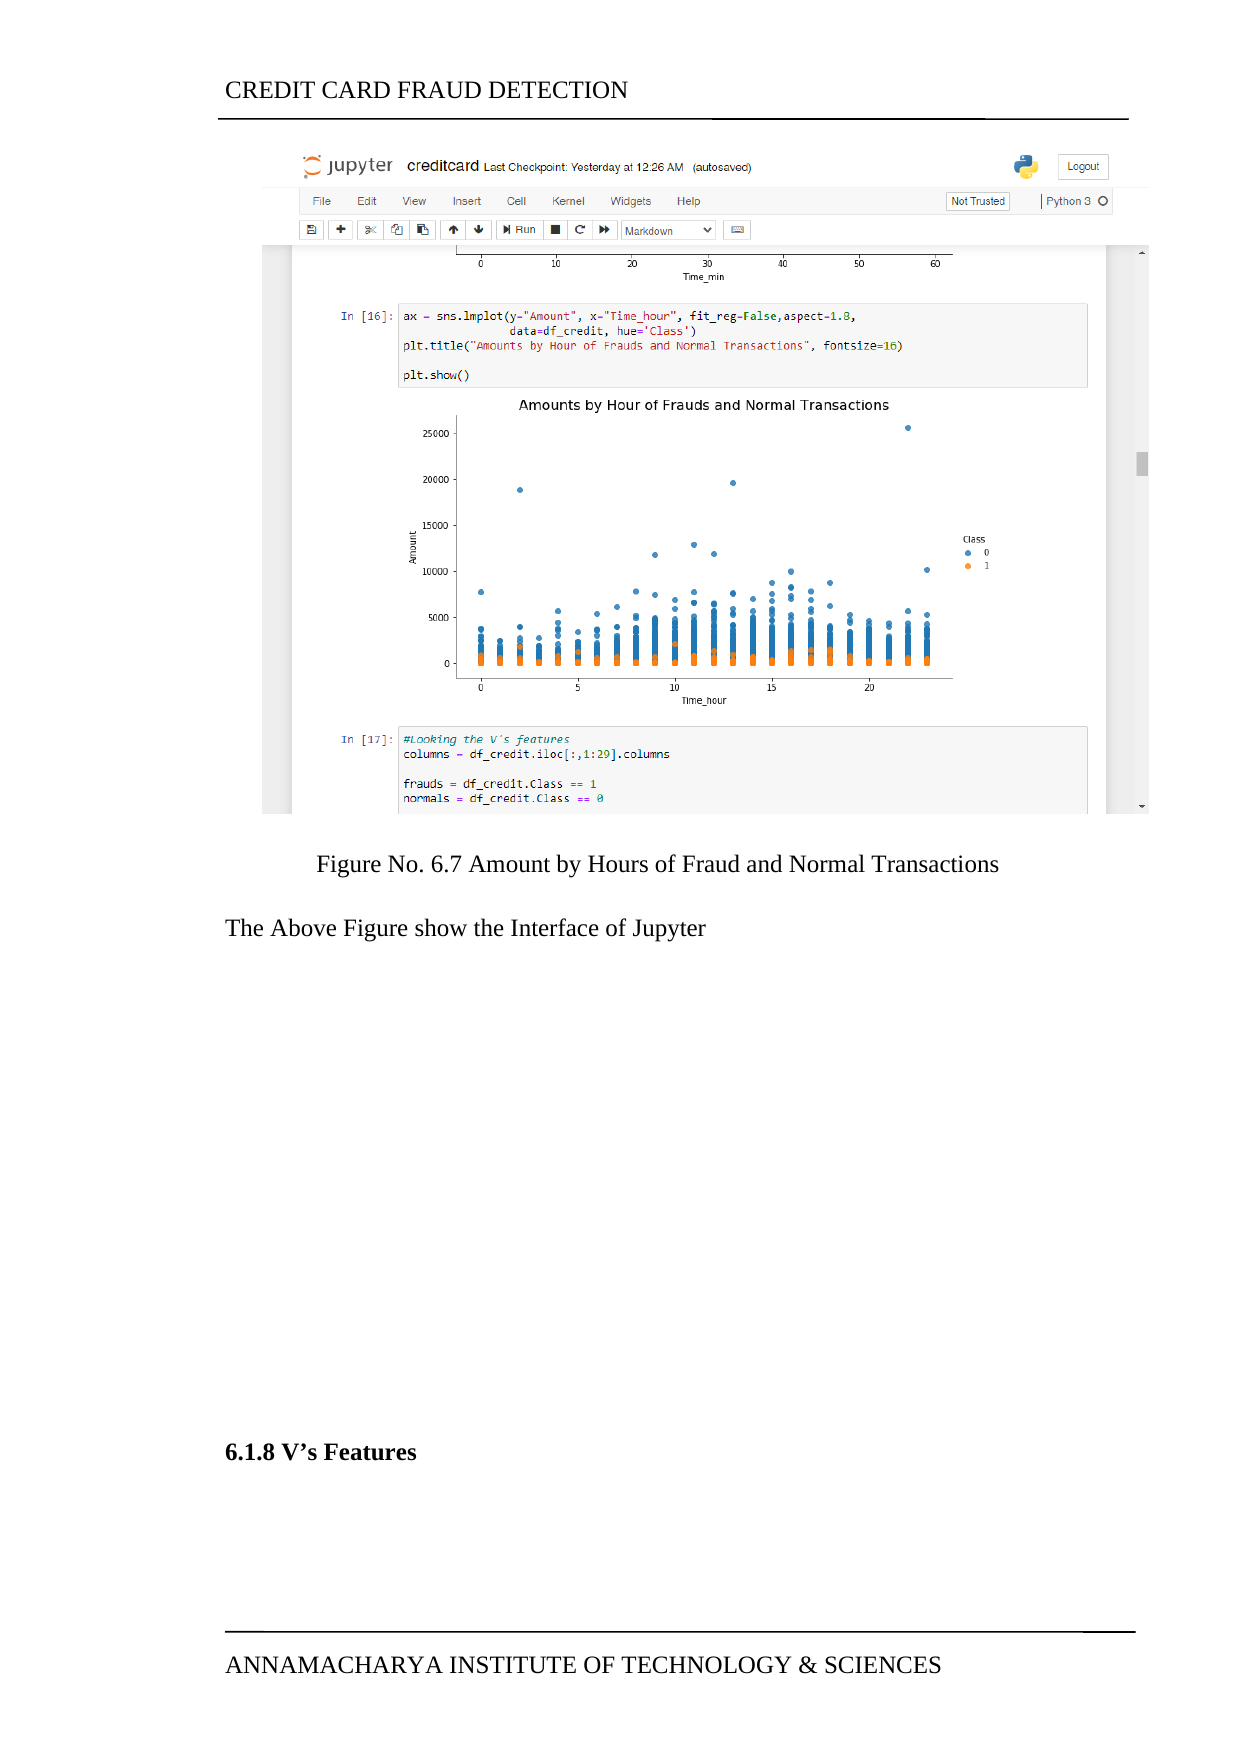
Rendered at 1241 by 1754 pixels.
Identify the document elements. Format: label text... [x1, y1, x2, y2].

text Figure No. 6.7 Amount by Hours of Fraud and Normal Transactions [225, 849, 1090, 878]
text The Above Figure show the Interface of Jupyter [225, 913, 1090, 942]
text 6.1.8 V’s Features [225, 1437, 1090, 1465]
picture [262, 149, 1149, 814]
